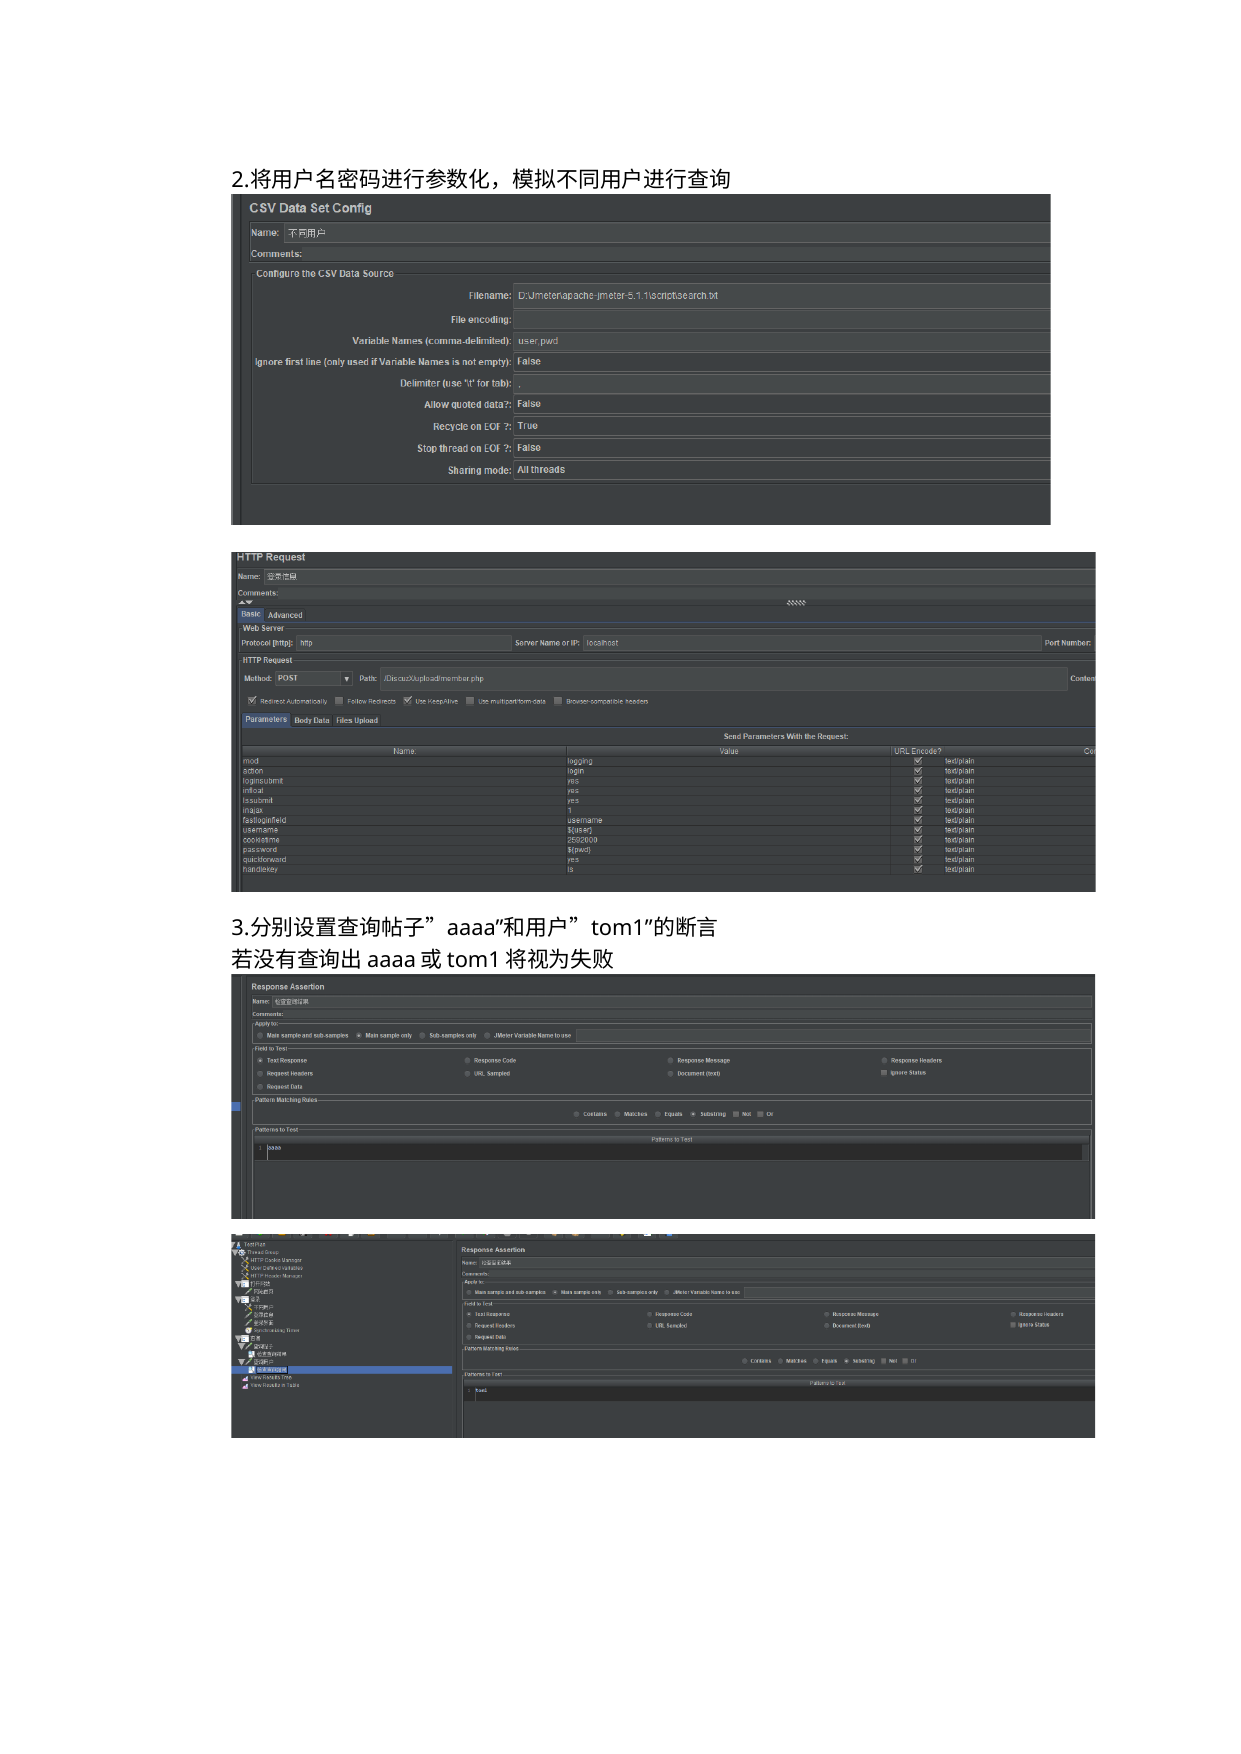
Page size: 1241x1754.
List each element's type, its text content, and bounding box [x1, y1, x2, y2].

picture [231, 552, 1096, 892]
text 3.分别设置查询帖子”aaaa”和用户”tom1”的断言 [231, 909, 1053, 942]
text 若没有查询出aaaa或tom1将视为失败 [231, 942, 1053, 974]
picture [231, 974, 1096, 1219]
picture [231, 194, 1051, 525]
text 2.将用户名密码进行参数化，模拟不同用户进行查询 [231, 162, 1053, 194]
picture [231, 1234, 1096, 1438]
